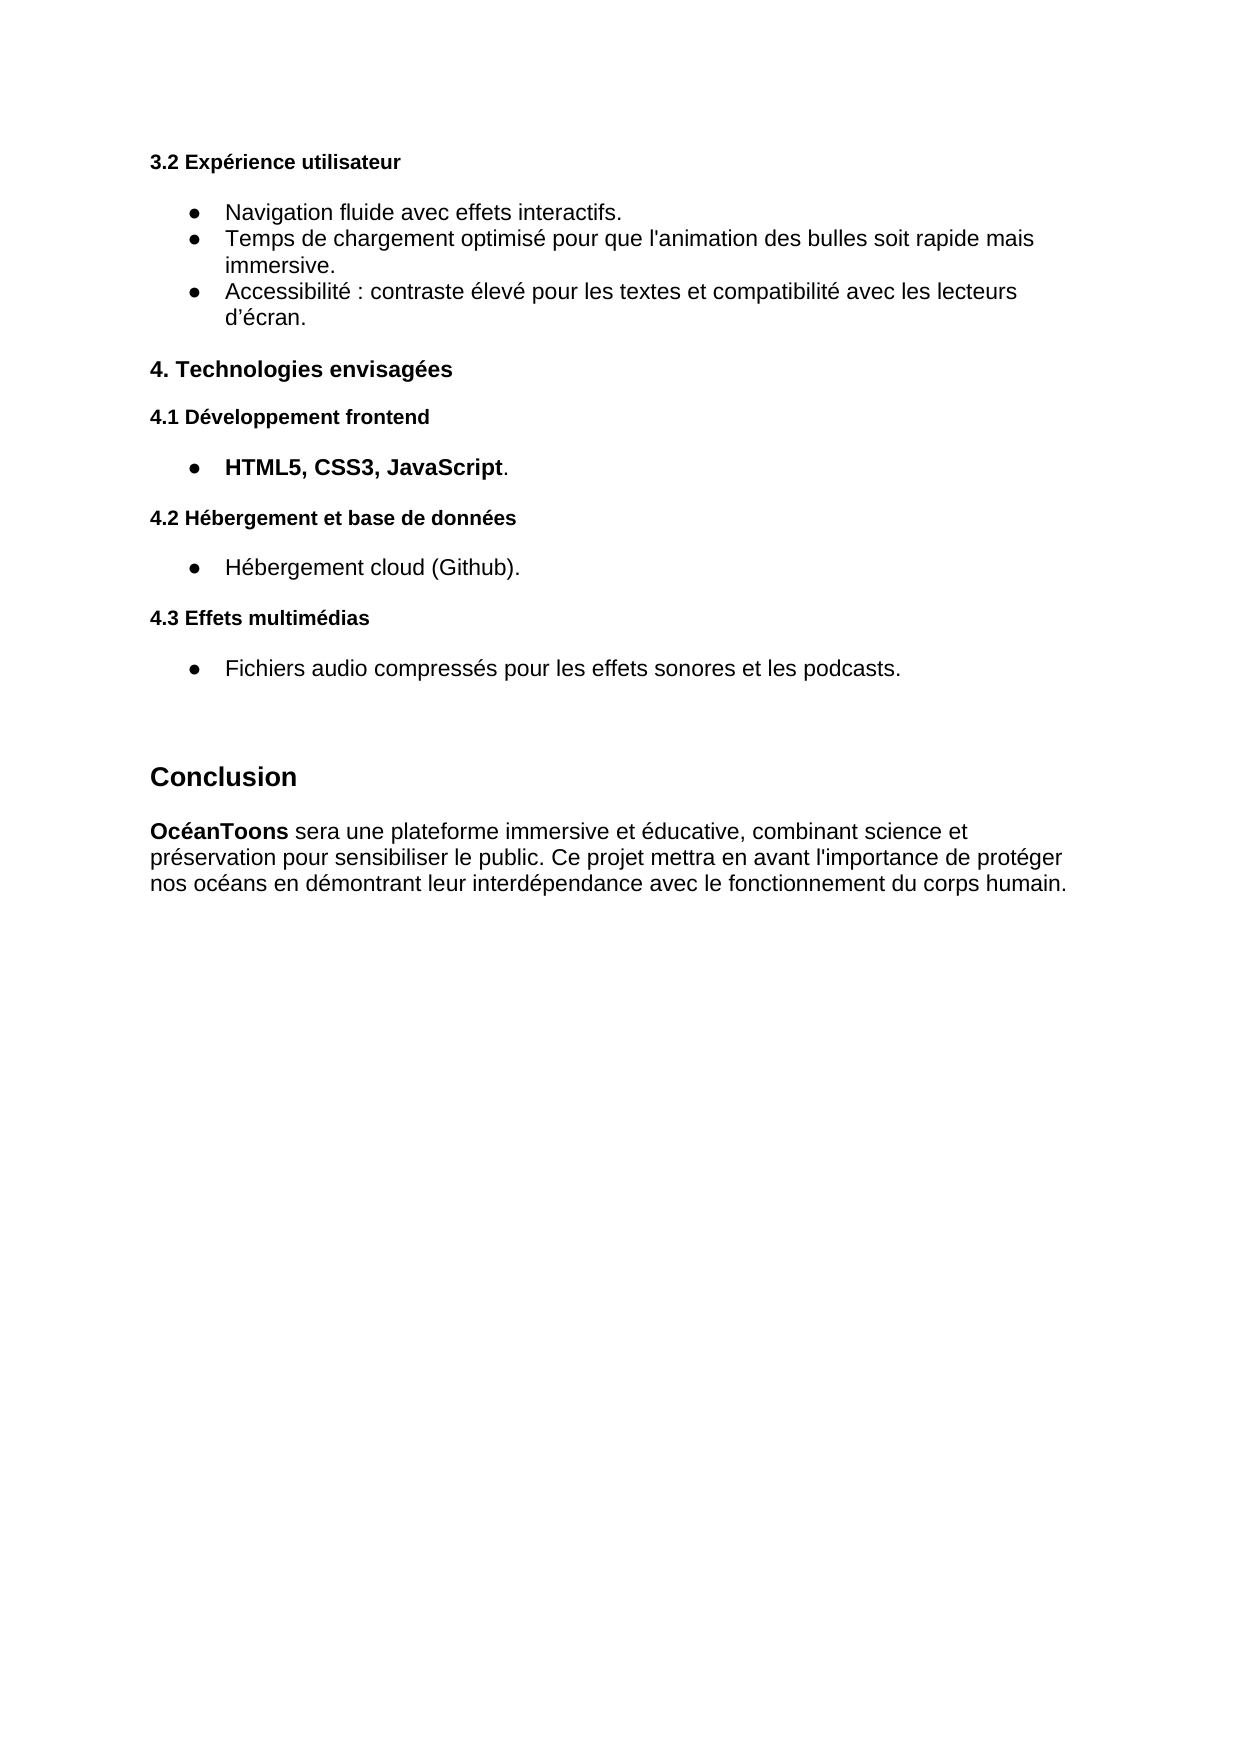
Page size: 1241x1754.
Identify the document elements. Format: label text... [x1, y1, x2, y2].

list Hébergement cloud (Github). [187, 554, 1090, 581]
list Accessibilité : contraste élevé pour les textes et compatibilité avec les lecteurs d’écran. [187, 278, 1090, 331]
subtitle 4.3 Effets multimédias [150, 606, 1090, 629]
subtitle Conclusion [150, 761, 1090, 793]
subtitle 4.1 Développement frontend [150, 405, 1090, 429]
list Temps de chargement optimisé pour que l'animation des bulles soit rapide mais immersive. [187, 225, 1090, 278]
list HTML5, CSS3, JavaScript. [187, 454, 1090, 480]
list Navigation fluide avec effets interactifs. [187, 199, 1090, 225]
subtitle 4.2 Hébergement et base de données [150, 505, 1090, 529]
subtitle 4. Technologies envisagées [150, 356, 1090, 382]
list Fichiers audio compressés pour les effets sonores et les podcasts. [187, 654, 1090, 681]
text OcéanToons sera une plateforme immersive et éducative, combinant science et préservation pour sensibiliser le public. Ce projet mettra en avant l'importance de protéger nos océans en démontrant leur interdépendance avec le fonctionnement du corps humain. [150, 818, 1090, 897]
subtitle 3.2 Expérience utilisateur [150, 150, 1090, 174]
